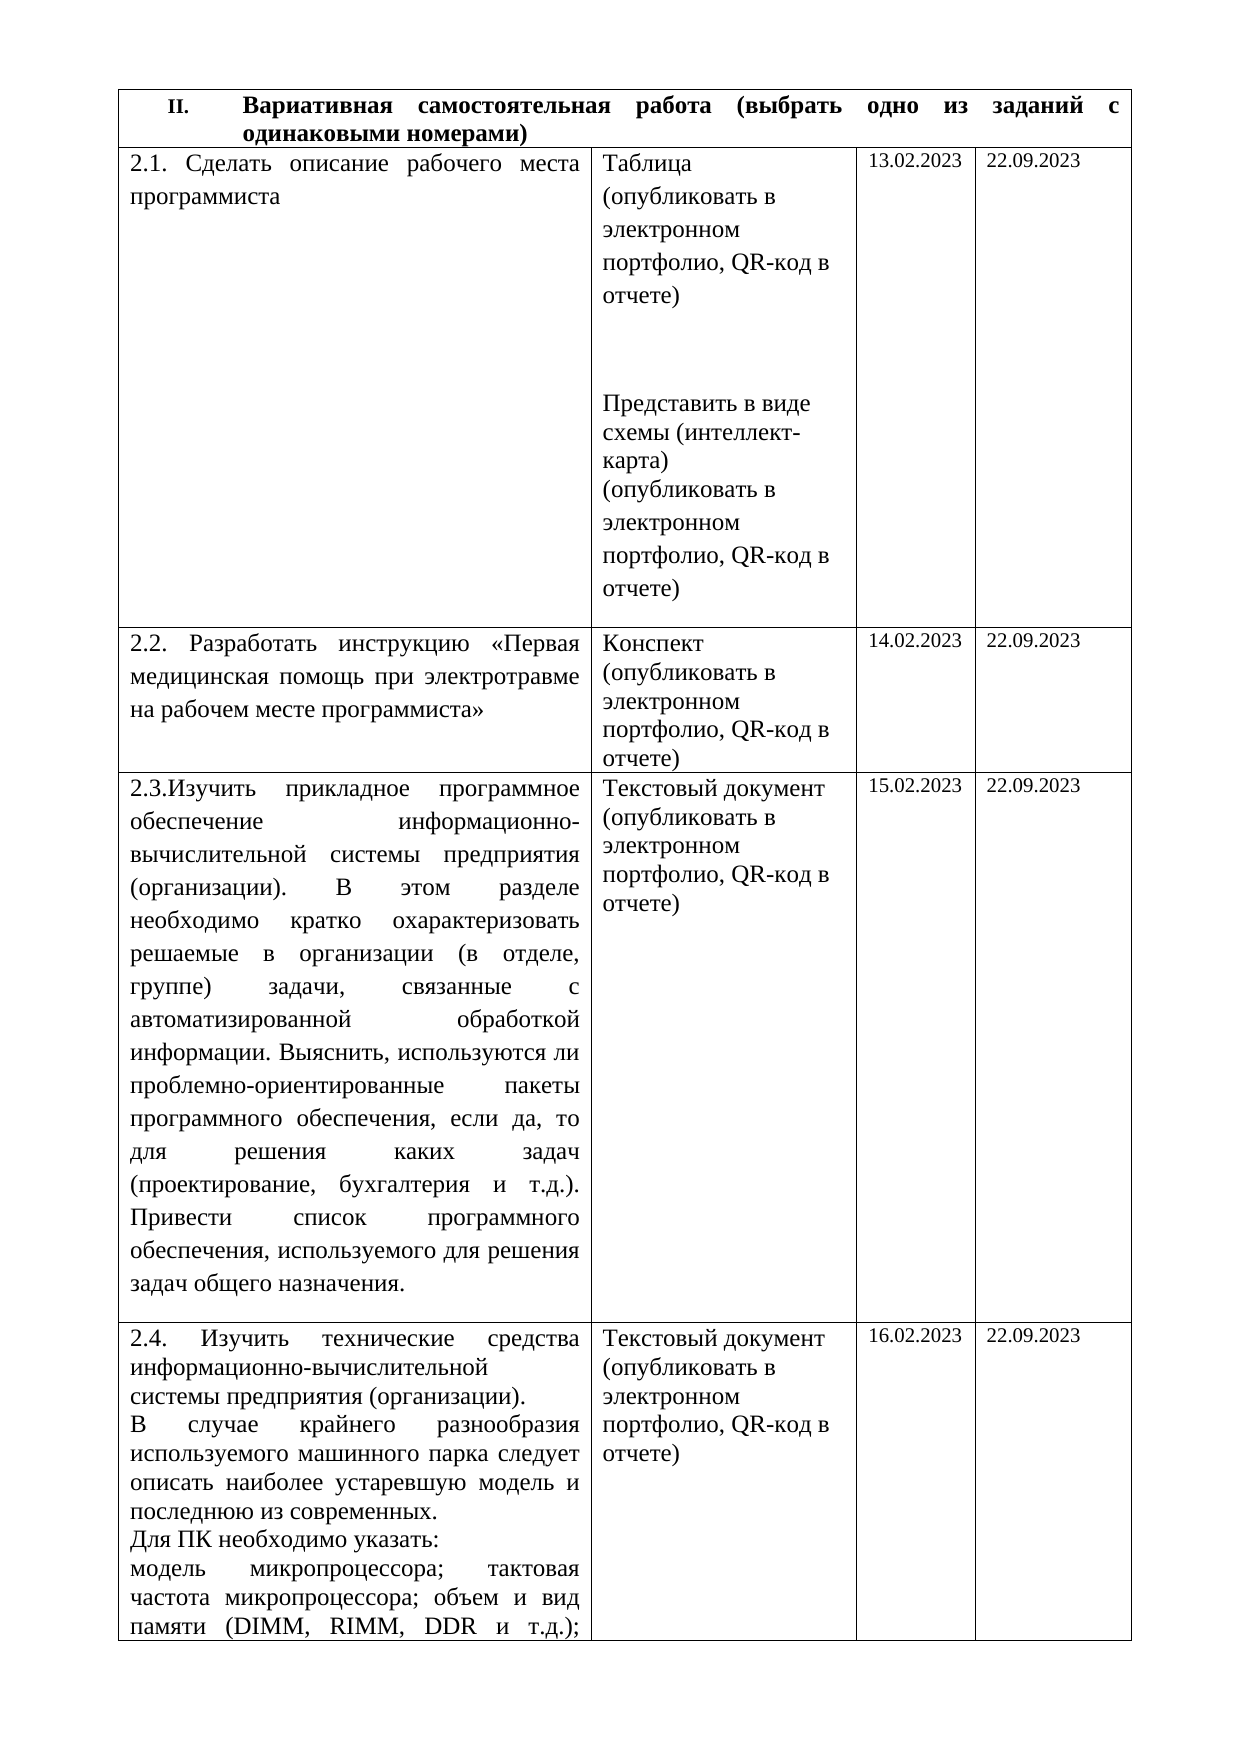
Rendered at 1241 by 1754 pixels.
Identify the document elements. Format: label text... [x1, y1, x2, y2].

table_cell 15.02.2023 [857, 773, 975, 1322]
table_cell 22.09.2023 [976, 773, 1131, 1322]
table_cell Текстовый документ (опубликовать в электронном портфолио, QR-код в отчете) [592, 1323, 856, 1639]
table_cell 2.2. Разработать инструкцию «Первая медицинская помощь при электротравме на рабочем месте программиста» [119, 628, 591, 772]
table_cell 14.02.2023 [857, 628, 975, 772]
table_cell 2.3.Изучить прикладное программное обеспечение информационно-вычислительной системы предприятия (организации). В этом разделе необходимо кратко охарактеризовать решаемые в организации (в отделе, группе) задачи, связанные с автоматизированной обработкой информации. Выяснить, используются ли проблемно-ориентированные пакеты программного обеспечения, если да, то для решения каких задач (проектирование, бухгалтерия и т.д.). Привести список программного обеспечения, используемого для решения задач общего назначения. [119, 773, 591, 1322]
table_cell Текстовый документ (опубликовать в электронном портфолио, QR-код в отчете) [592, 773, 856, 1322]
table_cell 22.09.2023 [976, 1323, 1131, 1639]
table_cell 2.4. Изучить технические средства информационно-вычислительной системы предприятия (организации). В случае крайнего разнообразия используемого машинного парка следует описать наиболее устаревшую модель и последнюю из современных. Для ПК необходимо указать: модель микропроцессора; тактовая частота микропроцессора; объем и вид памяти (DIMM, RIMM, DDR и т.д.); модель системной платы; шины системной платы (ISA, VLB, PCI, AGP и т.д.); накопители на магнитных и магнитооптических дисках; модель винчестера, ёмкость, интерфейс (SCSI, ATA, Ultra-ATA); модель видеокарты, объем видеопамяти; дополнительное оборудование (модемы, сетевые адаптеры и т.д.). [119, 1323, 591, 1639]
table_cell Вариативная самостоятельная работа (выбрать одно из заданий с одинаковыми номерами) [119, 90, 1131, 147]
table_cell Конспект (опубликовать в электронном портфолио, QR-код в отчете) [592, 628, 856, 772]
table_cell 13.02.2023 [857, 148, 975, 627]
table_cell Таблица (опубликовать в электронном портфолио, QR-код в отчете) Представить в виде схемы (интеллект-карта) (опубликовать в электронном портфолио, QR-код в отчете) [592, 148, 856, 627]
table_cell 16.02.2023 [857, 1323, 975, 1639]
table_cell 2.1. Сделать описание рабочего места программиста [119, 148, 591, 627]
table_cell 22.09.2023 [976, 628, 1131, 772]
table_cell 22.09.2023 [976, 148, 1131, 627]
